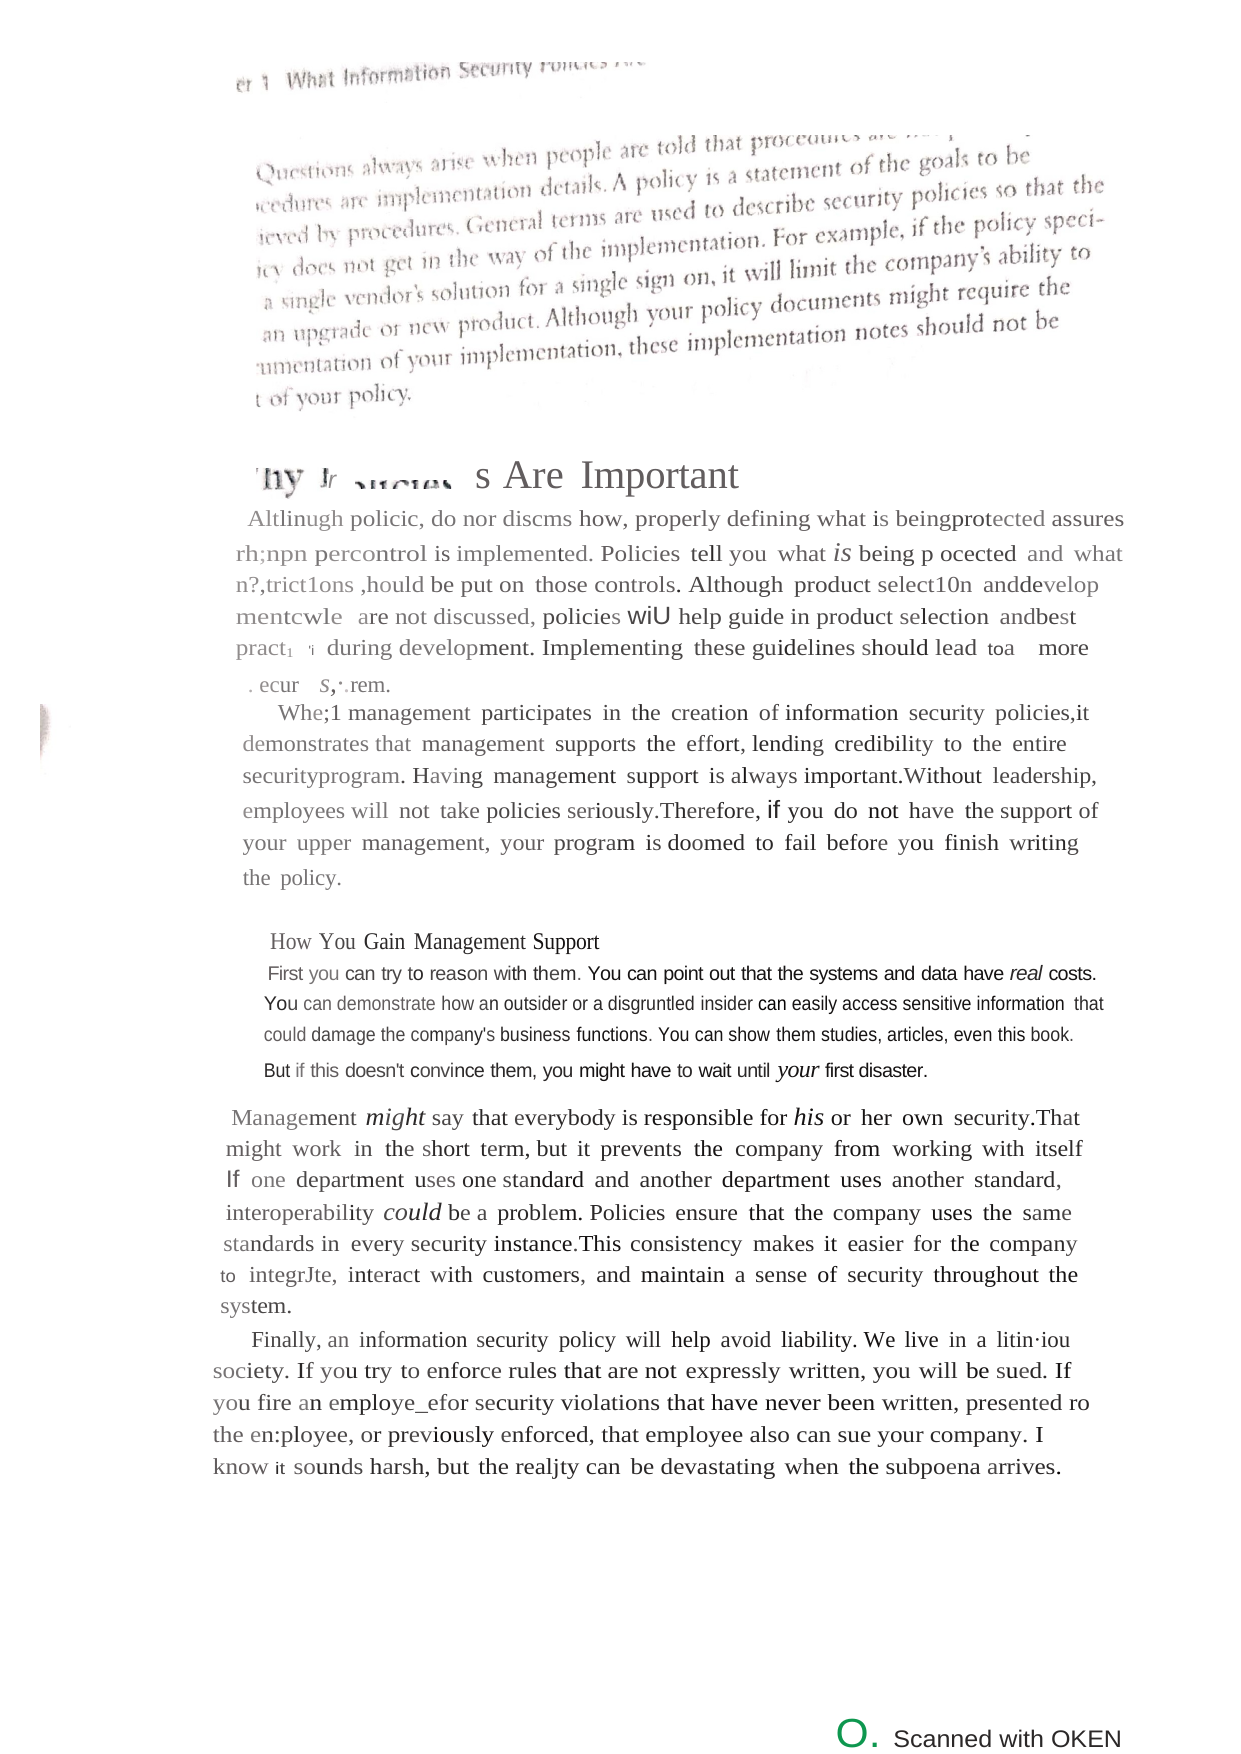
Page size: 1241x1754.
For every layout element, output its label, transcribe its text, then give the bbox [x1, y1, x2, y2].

text . ecur s,·.rem. [248, 668, 1240, 699]
picture [256, 135, 1113, 420]
picture [355, 480, 452, 489]
text standards in every security instance.This consistency makes it easier for the company to integrJte, interact with customers, and maintain a sense of security throughout the system. [220, 1231, 1078, 1319]
text Management might say that everybody is responsible for his or her own security.That might work in the short term, but it prevents the company from working with itself If one department uses one standard and another department uses another standard, interoperability could be a problem. Policies ensure that the company uses the same [226, 1102, 1091, 1226]
text Whe;1 management participates in the creation of information security policies,it demonstrates that management supports the effort, lending credibility to the entire securityprogram. Having management support is always important.Without leadership, employees will not take policies seriously.Therefore, if you do not have the support of your upper management, your program is doomed to fail before you finish writing [242, 699, 1128, 855]
text How You Gain Management Support [270, 927, 1240, 955]
picture [40, 704, 72, 777]
text Altlinugh policic, do nor discms how, properly defining what is beingprotected assures rh;npn percontrol is implemented. Policies tell you what is being p ocected and what n?,trict1ons ,hould be put on those controls. Although product select10n anddevelop­ mentcwle are not discussed, policies wiU help guide in product selection andbest pract1 'i during development. Implementing these guidelines should lead toa more [236, 505, 1128, 660]
picture [256, 467, 329, 500]
text First you can try to reason with them. You can point out that the systems and data have real costs. You can demonstrate how an outsider or a disgruntled insider can easily access sensitive information that could damage the company's business functions. You can show them studies, articles, even this book. But if this doesn't convince them, you might have to wait until your first disaster. [263, 960, 1104, 1083]
text the policy. [243, 864, 1240, 890]
picture [236, 62, 649, 103]
text Finally, an information security policy will help avoid liability. We live in a litin·iou society. If you try to enforce rules that are not expressly written, you will be sued. If you fire an employe_efor security violations that have never been written, presented ro the en:ployee, or previously enforced, that employee also can sue your company. I know it sounds harsh, but the realjty can be devastating when the subpoena arrives. [213, 1326, 1091, 1479]
